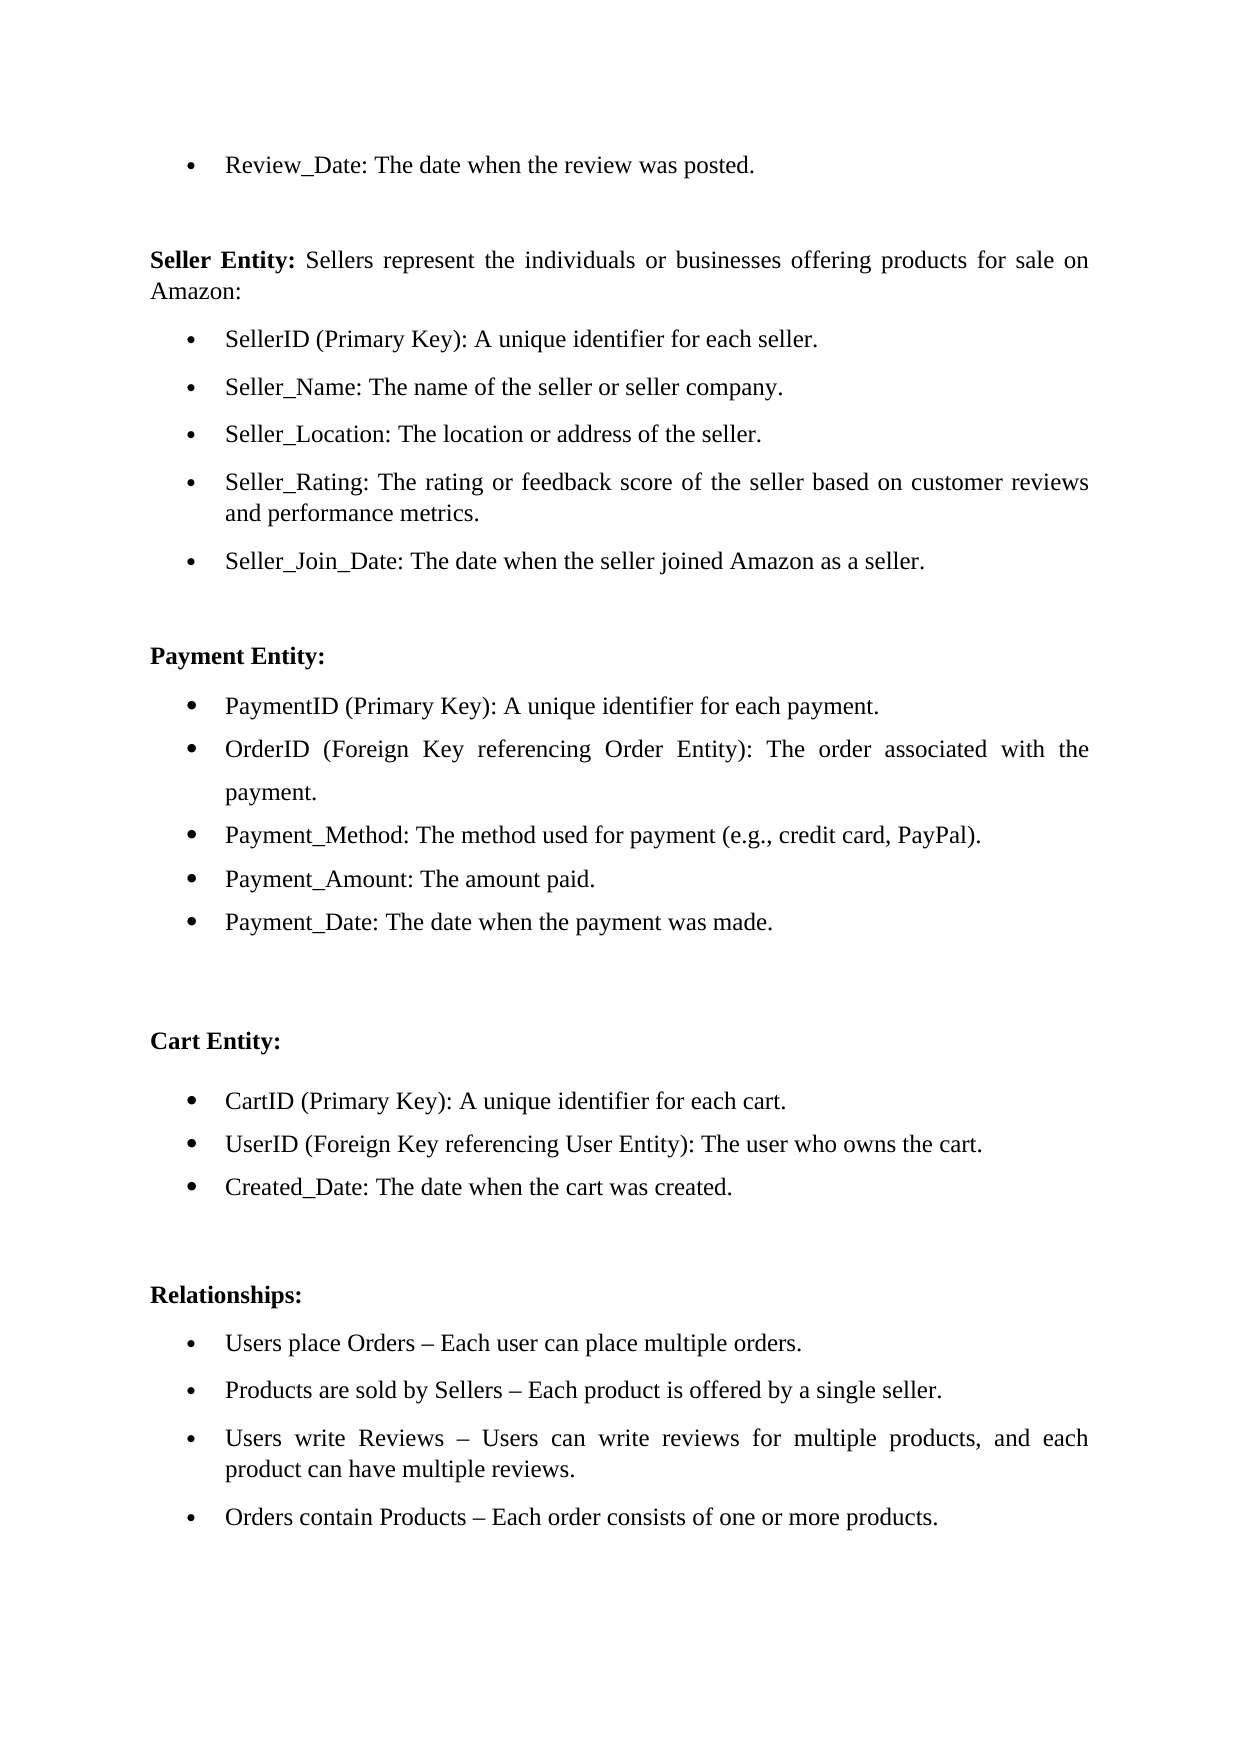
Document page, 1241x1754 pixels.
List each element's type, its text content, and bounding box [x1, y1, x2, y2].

list Payment_Amount: The amount paid. [187, 864, 1090, 892]
list OrderID (Foreign Key referencing Order Entity): The order associated with the payment. [187, 734, 1090, 806]
text Cart Entity: [150, 1026, 1090, 1055]
text Seller Entity: Sellers represent the individuals or businesses offering products for sale on Amazon: [150, 245, 1090, 305]
list Seller_Location: The location or address of the seller. [187, 419, 1090, 448]
text Relationships: [150, 1280, 1090, 1309]
list Review_Date: The date when the review was posted. [187, 150, 1090, 179]
list Created_Date: The date when the cart was created. [187, 1172, 1090, 1201]
list Seller_Join_Date: The date when the seller joined Amazon as a seller. [187, 546, 1090, 575]
list PaymentID (Primary Key): A unique identifier for each payment. [187, 691, 1090, 720]
text Payment Entity: [150, 641, 1090, 670]
list Users write Reviews – Users can write reviews for multiple products, and each product can have multiple reviews. [187, 1423, 1090, 1483]
list Products are sold by Sellers – Each product is offered by a single seller. [187, 1375, 1090, 1404]
list Seller_Name: The name of the seller or seller company. [187, 372, 1090, 401]
list Orders contain Products – Each order consists of one or more products. [187, 1502, 1090, 1531]
list Seller_Rating: The rating or feedback score of the seller based on customer reviews and performance metrics. [187, 467, 1090, 527]
list UserID (Foreign Key referencing User Entity): The user who owns the cart. [187, 1129, 1090, 1158]
list Payment_Method: The method used for payment (e.g., credit card, PayPal). [187, 821, 1090, 849]
list Payment_Date: The date when the payment was made. [187, 907, 1090, 936]
list Users place Orders – Each user can place multiple orders. [187, 1328, 1090, 1356]
list SellerID (Primary Key): A unique identifier for each seller. [187, 324, 1090, 353]
list CartID (Primary Key): A unique identifier for each cart. [187, 1086, 1090, 1115]
